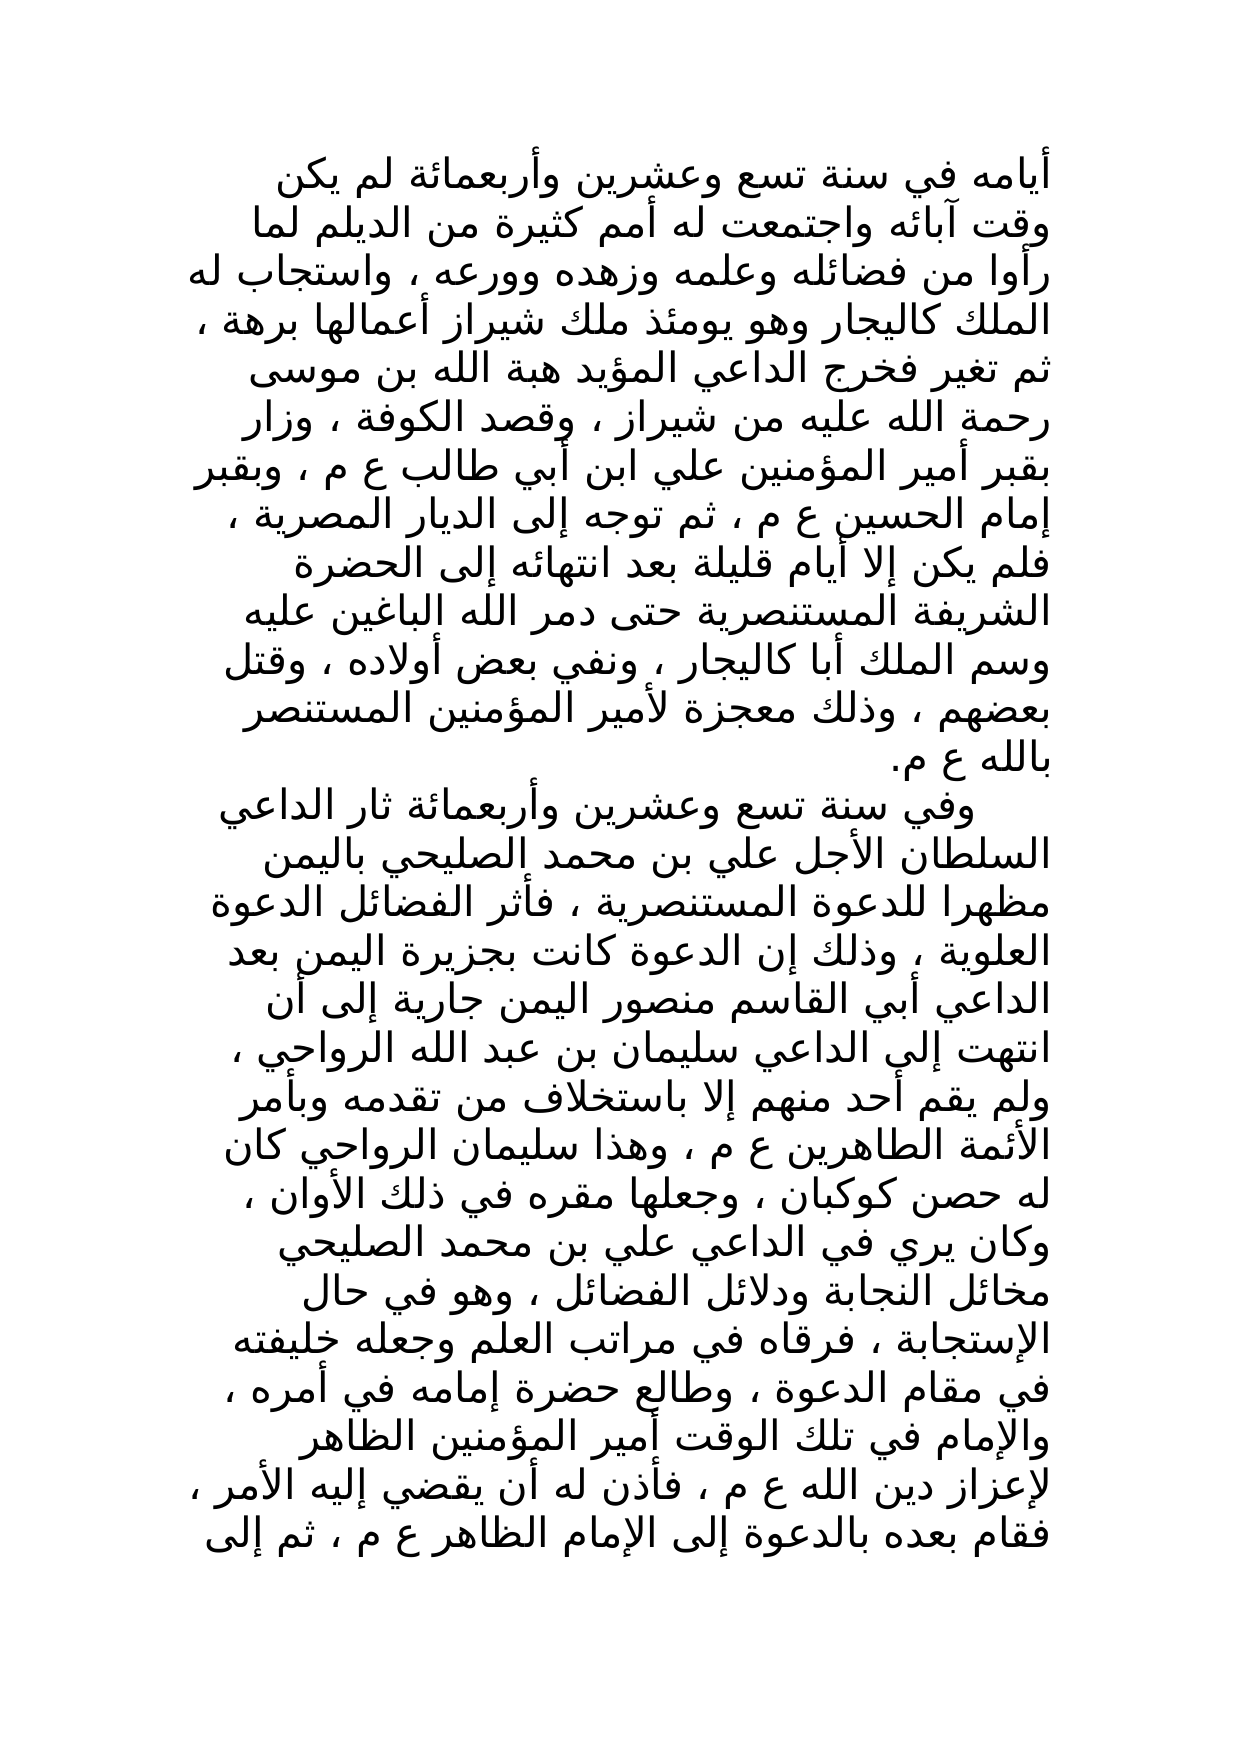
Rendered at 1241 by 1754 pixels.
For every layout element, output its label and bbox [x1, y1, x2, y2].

list [187, 781, 1053, 1558]
list [187, 150, 1053, 781]
